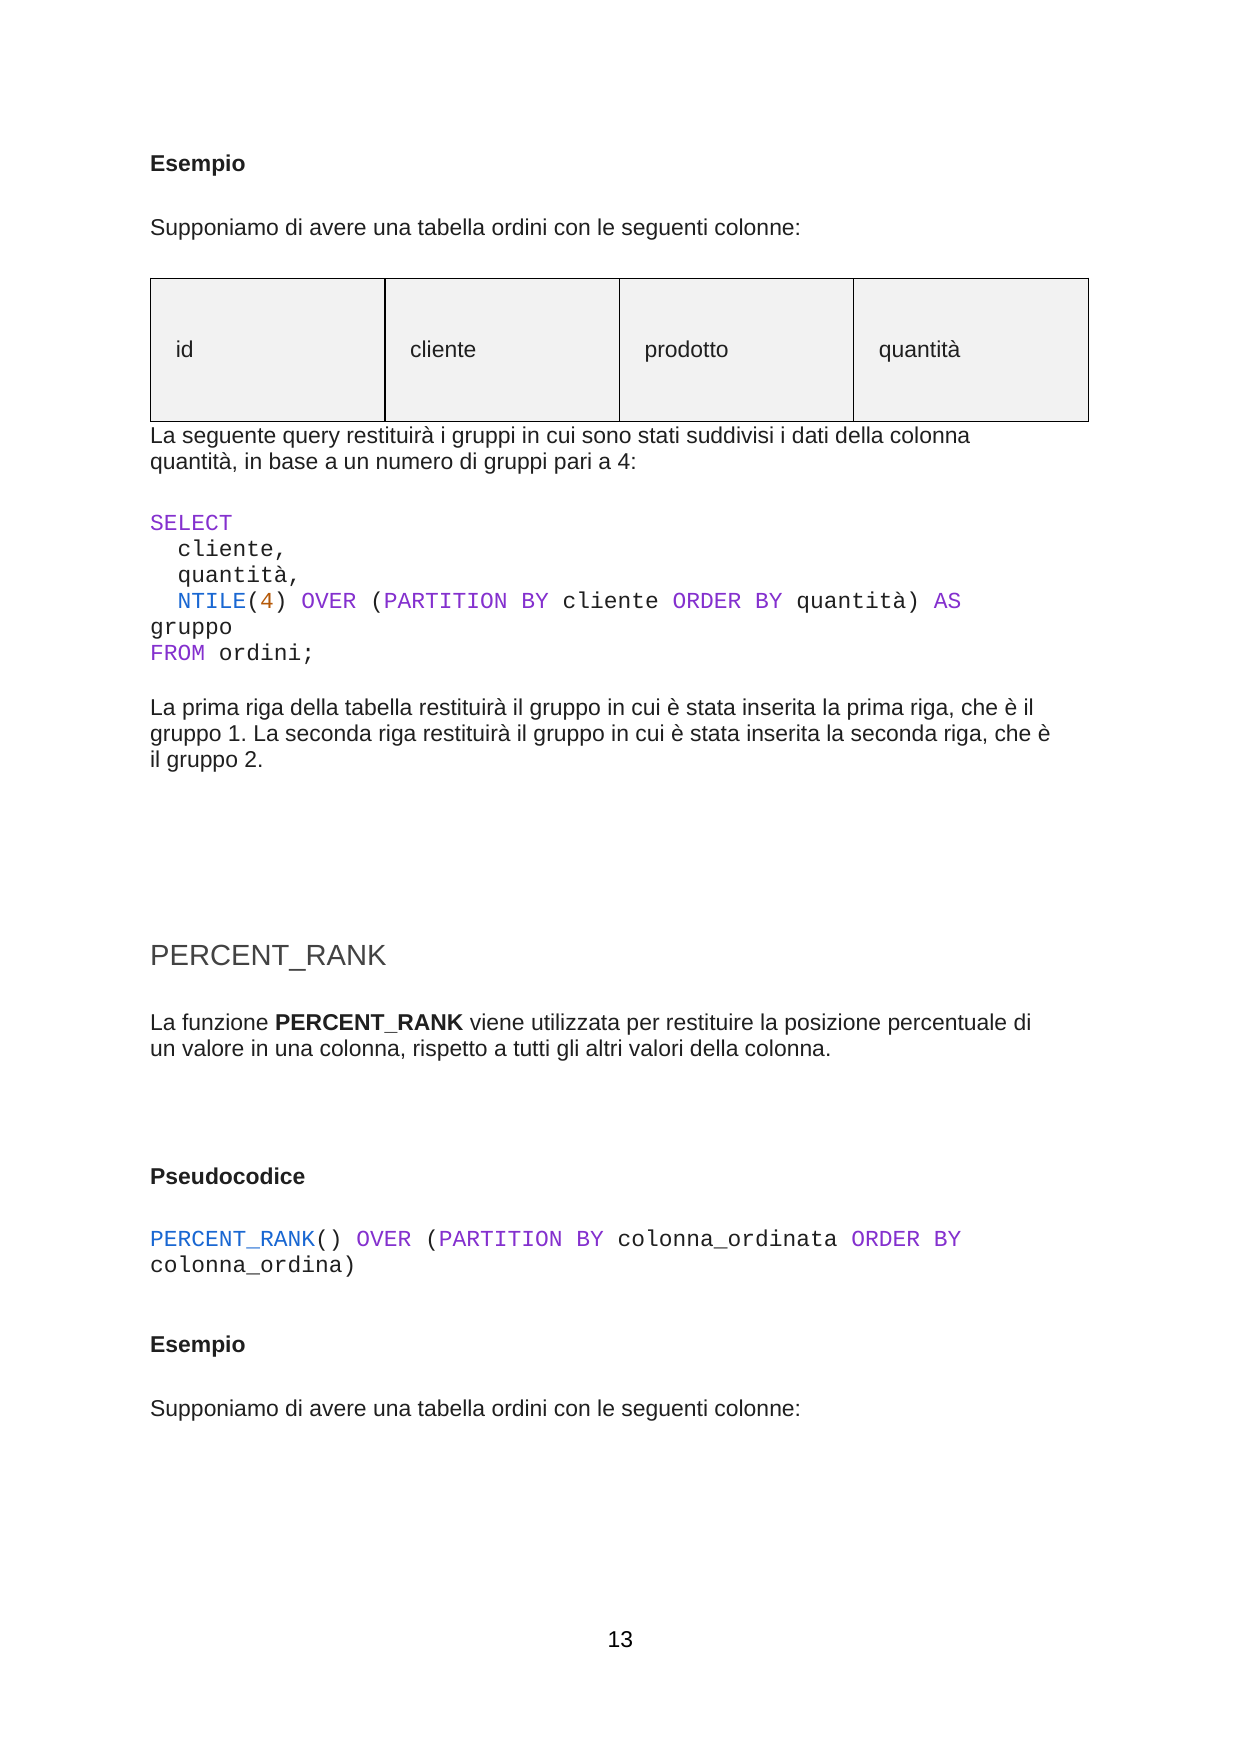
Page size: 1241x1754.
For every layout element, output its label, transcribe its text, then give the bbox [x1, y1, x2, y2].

text SELECT cliente, quantità, NTILE(4) OVER (PARTITION BY cliente ORDER BY quantità) AS gruppo FROM ordini; [150, 512, 1053, 694]
text Esempio [150, 150, 1053, 176]
table_header id [151, 279, 384, 421]
table_header quantità [854, 279, 1088, 421]
text Supponiamo di avere una tabella ordini con le seguenti colonne: [150, 1395, 1053, 1421]
text PERCENT_RANK() OVER (PARTITION BY colonna_ordinata ORDER BY colonna_ordina) [150, 1227, 1053, 1279]
table_header cliente [386, 279, 619, 421]
table_header prodotto [620, 279, 853, 421]
text Pseudocodice [150, 1163, 1053, 1189]
text La seguente query restituirà i gruppi in cui sono stati suddivisi i dati della colonna quantità, in base a un numero di gruppi pari a 4: [150, 422, 1053, 474]
text La prima riga della tabella restituirà il gruppo in cui è stata inserita la prima riga, che è il gruppo 1. La seconda riga restituirà il gruppo in cui è stata inserita la seconda riga, che è il gruppo 2. [150, 694, 1053, 773]
text Supponiamo di avere una tabella ordini con le seguenti colonne: [150, 214, 1053, 240]
text La funzione PERCENT_RANK viene utilizzata per restituire la posizione percentuale di un valore in una colonna, rispetto a tutti gli altri valori della colonna. [150, 1009, 1053, 1062]
text Esempio [150, 1331, 1053, 1357]
subtitle PERCENT_RANK [150, 938, 1053, 972]
